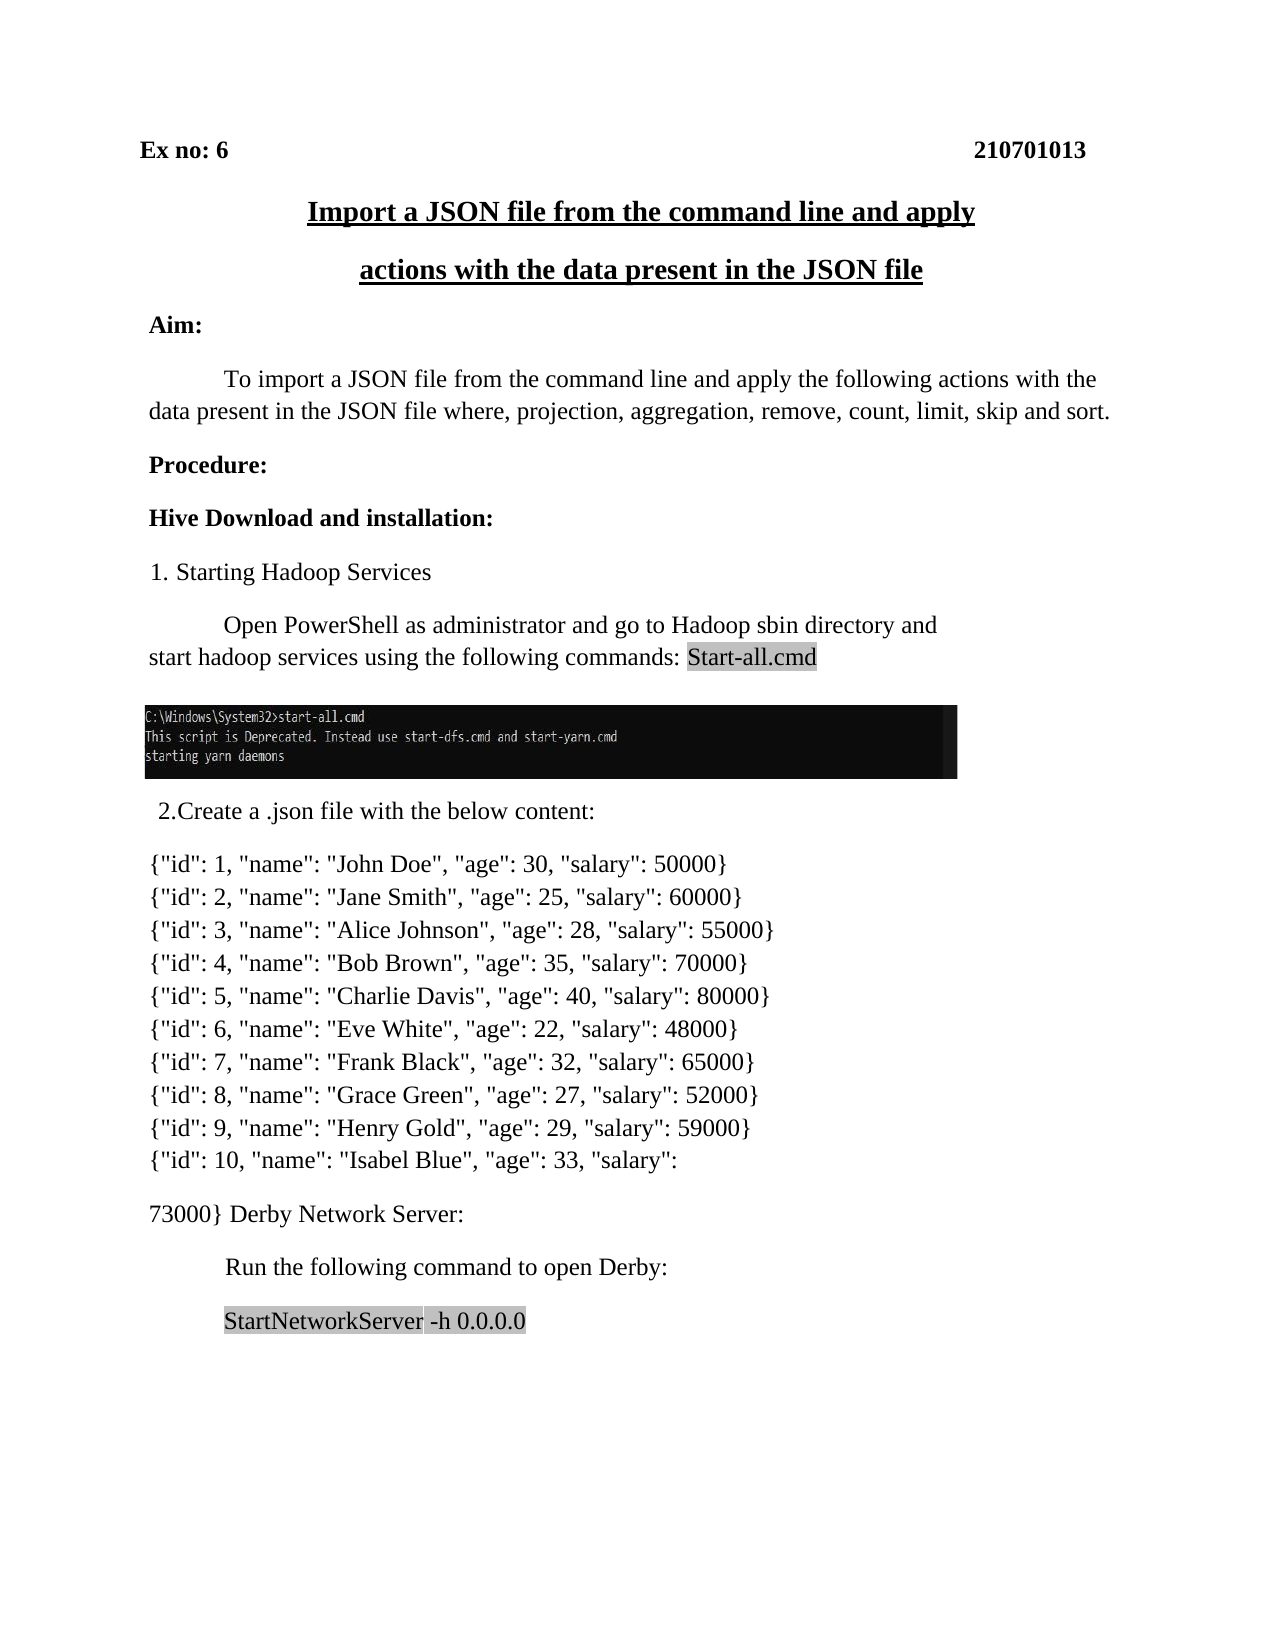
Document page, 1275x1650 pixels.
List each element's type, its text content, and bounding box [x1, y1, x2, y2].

text data present in the JSON file where, projection, aggregation, remove, count, limit, skip and sort. [148, 396, 1229, 425]
text To import a JSON file from the command line and apply the following actions with the [223, 364, 1229, 393]
text Hive Download and installation: [148, 503, 1229, 532]
list Starting Hadoop Services [150, 557, 1229, 586]
picture [144, 705, 958, 779]
text {"id": 3, "name": "Alice Johnson", "age": 28, "salary": 55000} [148, 915, 1229, 944]
text {"id": 2, "name": "Jane Smith", "age": 25, "salary": 60000} [148, 882, 1229, 911]
subtitle Ex no: 6 210701013 [139, 135, 1229, 164]
title Import a JSON file from the command line and apply actions with the data present in the JSON file [307, 194, 985, 286]
text Open PowerShell as administrator and go to Hadoop sbin directory and start hadoop services using the following commands: Start-all.cmd [148, 610, 985, 671]
text {"id": 10, "name": "Isabel Blue", "age": 33, "salary": 73000} Derby Network Server: [148, 1145, 757, 1228]
text {"id": 1, "name": "John Doe", "age": 30, "salary": 50000} [148, 849, 1229, 878]
text {"id": 7, "name": "Frank Black", "age": 32, "salary": 65000} [148, 1047, 1229, 1076]
text {"id": 6, "name": "Eve White", "age": 22, "salary": 48000} [148, 1014, 1229, 1043]
subtitle Procedure: [148, 450, 1229, 478]
list Create a .json file with the below content: [158, 719, 1229, 824]
subtitle Aim: [148, 311, 1229, 339]
text {"id": 4, "name": "Bob Brown", "age": 35, "salary": 70000} [148, 948, 1229, 977]
text {"id": 9, "name": "Henry Gold", "age": 29, "salary": 59000} [148, 1113, 1229, 1141]
text {"id": 5, "name": "Charlie Davis", "age": 40, "salary": 80000} [148, 981, 1229, 1010]
text Run the following command to open Derby: StartNetworkServer -h 0.0.0.0 [223, 1252, 670, 1334]
text {"id": 8, "name": "Grace Green", "age": 27, "salary": 52000} [148, 1080, 1229, 1108]
